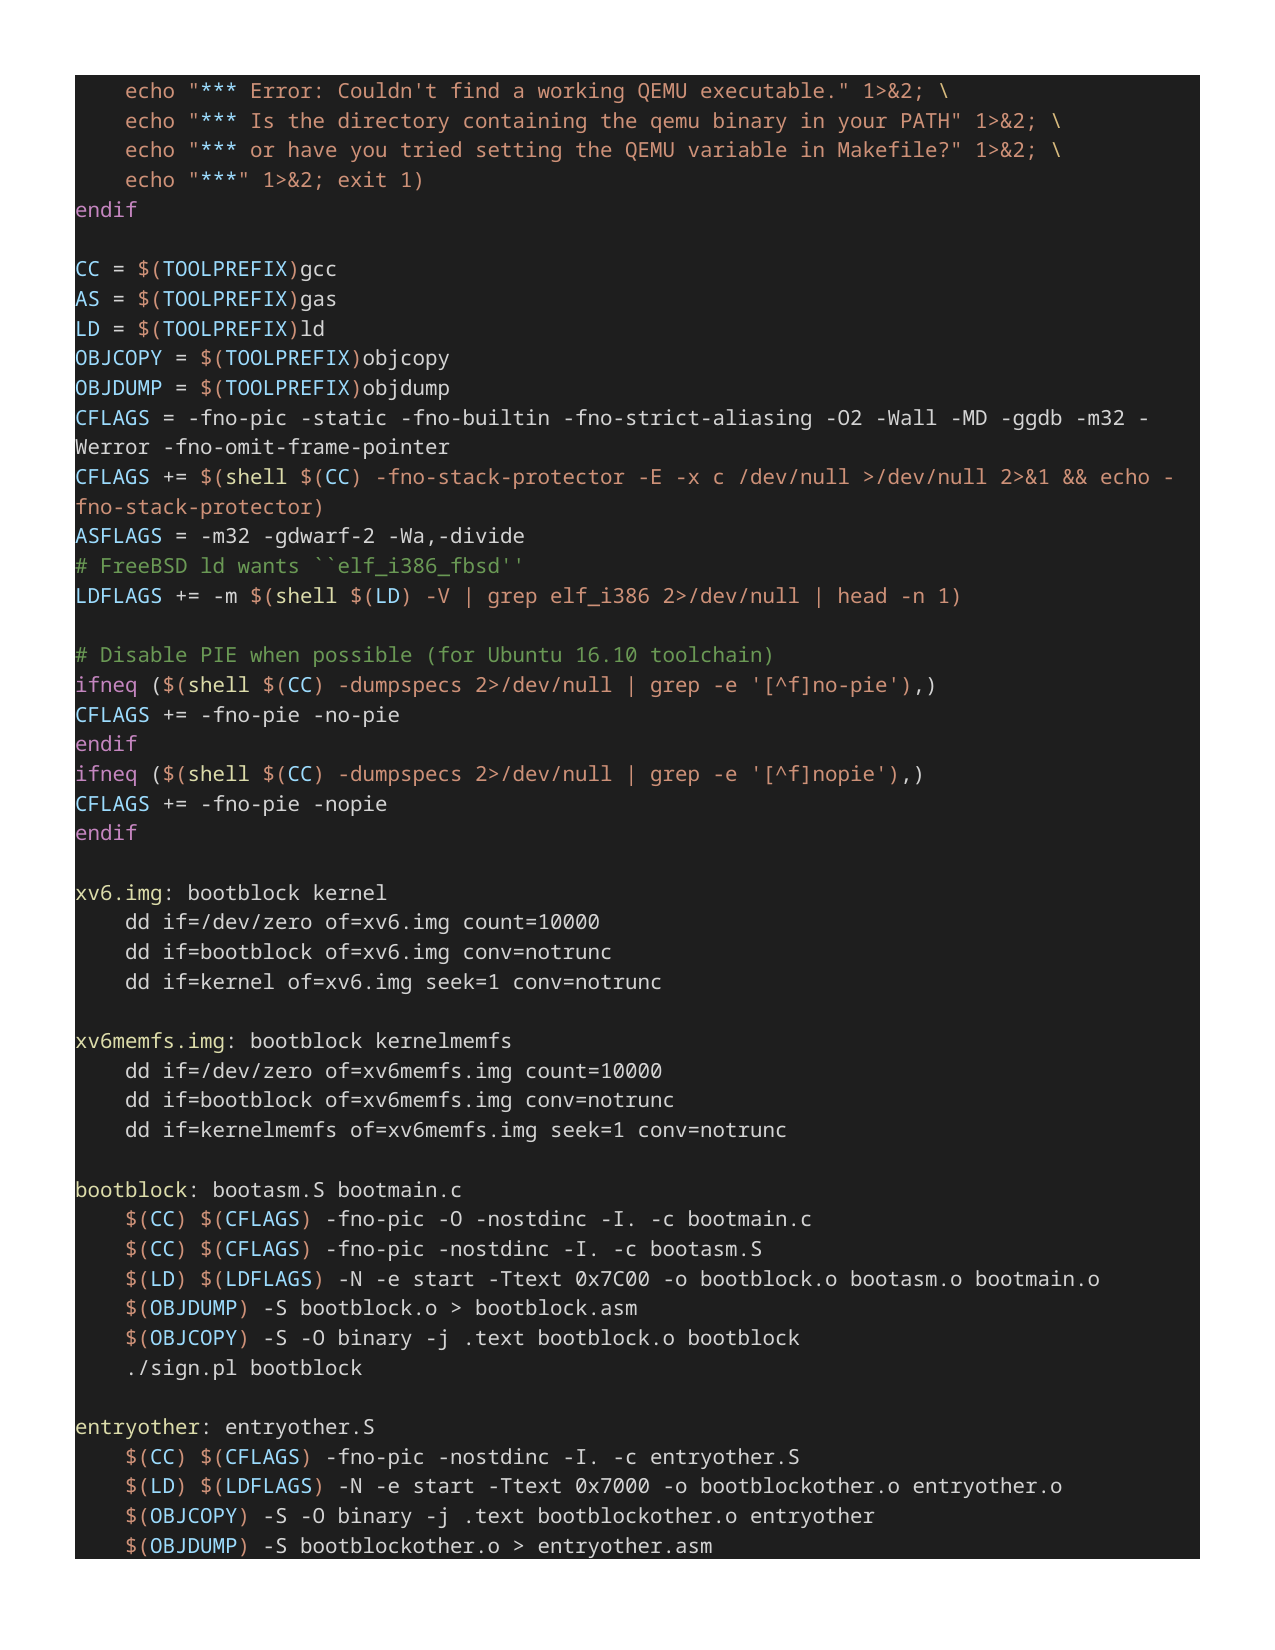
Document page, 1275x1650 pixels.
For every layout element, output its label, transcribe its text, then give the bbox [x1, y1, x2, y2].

text OBJDUMP = $(TOOLPREFIX)objdump [75, 372, 1200, 402]
text echo "***" 1>&2; exit 1) [75, 164, 1200, 194]
text ifneq ($(shell $(CC) -dumpspecs 2>/dev/null | grep -e '[^f]nopie'),) [75, 758, 1200, 787]
text $(OBJCOPY) -S -O binary -j .text bootblockother.o entryother [75, 1500, 1200, 1530]
text echo "*** Is the directory containing the qemu binary in your PATH" 1>&2; \ [75, 105, 1200, 134]
text dd if=kernelmemfs of=xv6memfs.img seek=1 conv=notrunc [75, 1114, 1200, 1144]
text dd if=/dev/zero of=xv6memfs.img count=10000 [75, 1055, 1200, 1084]
text CFLAGS += $(shell $(CC) -fno-stack-protector -E -x c /dev/null >/dev/null 2>&1 && echo -fno-stack-protector) [75, 461, 1200, 520]
text $(OBJDUMP) -S bootblock.o > bootblock.asm [75, 1292, 1200, 1322]
text $(CC) $(CFLAGS) -fno-pic -nostdinc -I. -c bootasm.S [75, 1233, 1200, 1262]
text AS = $(TOOLPREFIX)gas [75, 283, 1200, 312]
text dd if=/dev/zero of=xv6.img count=10000 [75, 906, 1200, 936]
text dd if=kernel of=xv6.img seek=1 conv=notrunc [75, 966, 1200, 995]
text echo "*** Error: Couldn't find a working QEMU executable." 1>&2; \ [75, 75, 1200, 105]
text entryother: entryother.S [75, 1411, 1200, 1441]
text CC = $(TOOLPREFIX)gcc [75, 253, 1200, 283]
text xv6.img: bootblock kernel [75, 877, 1200, 906]
text LD = $(TOOLPREFIX)ld [75, 312, 1200, 342]
text $(CC) $(CFLAGS) -fno-pic -nostdinc -I. -c entryother.S [75, 1441, 1200, 1470]
text $(CC) $(CFLAGS) -fno-pic -O -nostdinc -I. -c bootmain.c [75, 1203, 1200, 1233]
text endif [75, 817, 1200, 847]
text dd if=bootblock of=xv6memfs.img conv=notrunc [75, 1084, 1200, 1114]
text dd if=bootblock of=xv6.img conv=notrunc [75, 936, 1200, 966]
text endif [75, 728, 1200, 758]
text ifneq ($(shell $(CC) -dumpspecs 2>/dev/null | grep -e '[^f]no-pie'),) [75, 669, 1200, 698]
text CFLAGS += -fno-pie -nopie [75, 787, 1200, 817]
text ./sign.pl bootblock [75, 1352, 1200, 1381]
text $(LD) $(LDFLAGS) -N -e start -Ttext 0x7000 -o bootblockother.o entryother.o [75, 1470, 1200, 1500]
text xv6memfs.img: bootblock kernelmemfs [75, 1025, 1200, 1055]
text CFLAGS += -fno-pie -no-pie [75, 698, 1200, 728]
text # FreeBSD ld wants ``elf_i386_fbsd'' [75, 550, 1200, 580]
text OBJCOPY = $(TOOLPREFIX)objcopy [75, 342, 1200, 372]
text # Disable PIE when possible (for Ubuntu 16.10 toolchain) [75, 639, 1200, 669]
text bootblock: bootasm.S bootmain.c [75, 1173, 1200, 1203]
text ASFLAGS = -m32 -gdwarf-2 -Wa,-divide [75, 520, 1200, 550]
text $(LD) $(LDFLAGS) -N -e start -Ttext 0x7C00 -o bootblock.o bootasm.o bootmain.o [75, 1262, 1200, 1292]
text $(OBJDUMP) -S bootblockother.o > entryother.asm [75, 1530, 1200, 1559]
text LDFLAGS += -m $(shell $(LD) -V | grep elf_i386 2>/dev/null | head -n 1) [75, 580, 1200, 609]
text CFLAGS = -fno-pic -static -fno-builtin -fno-strict-aliasing -O2 -Wall -MD -ggdb -m32 -Werror -fno-omit-frame-pointer [75, 402, 1200, 461]
text endif [75, 194, 1200, 223]
text echo "*** or have you tried setting the QEMU variable in Makefile?" 1>&2; \ [75, 134, 1200, 164]
text $(OBJCOPY) -S -O binary -j .text bootblock.o bootblock [75, 1322, 1200, 1352]
